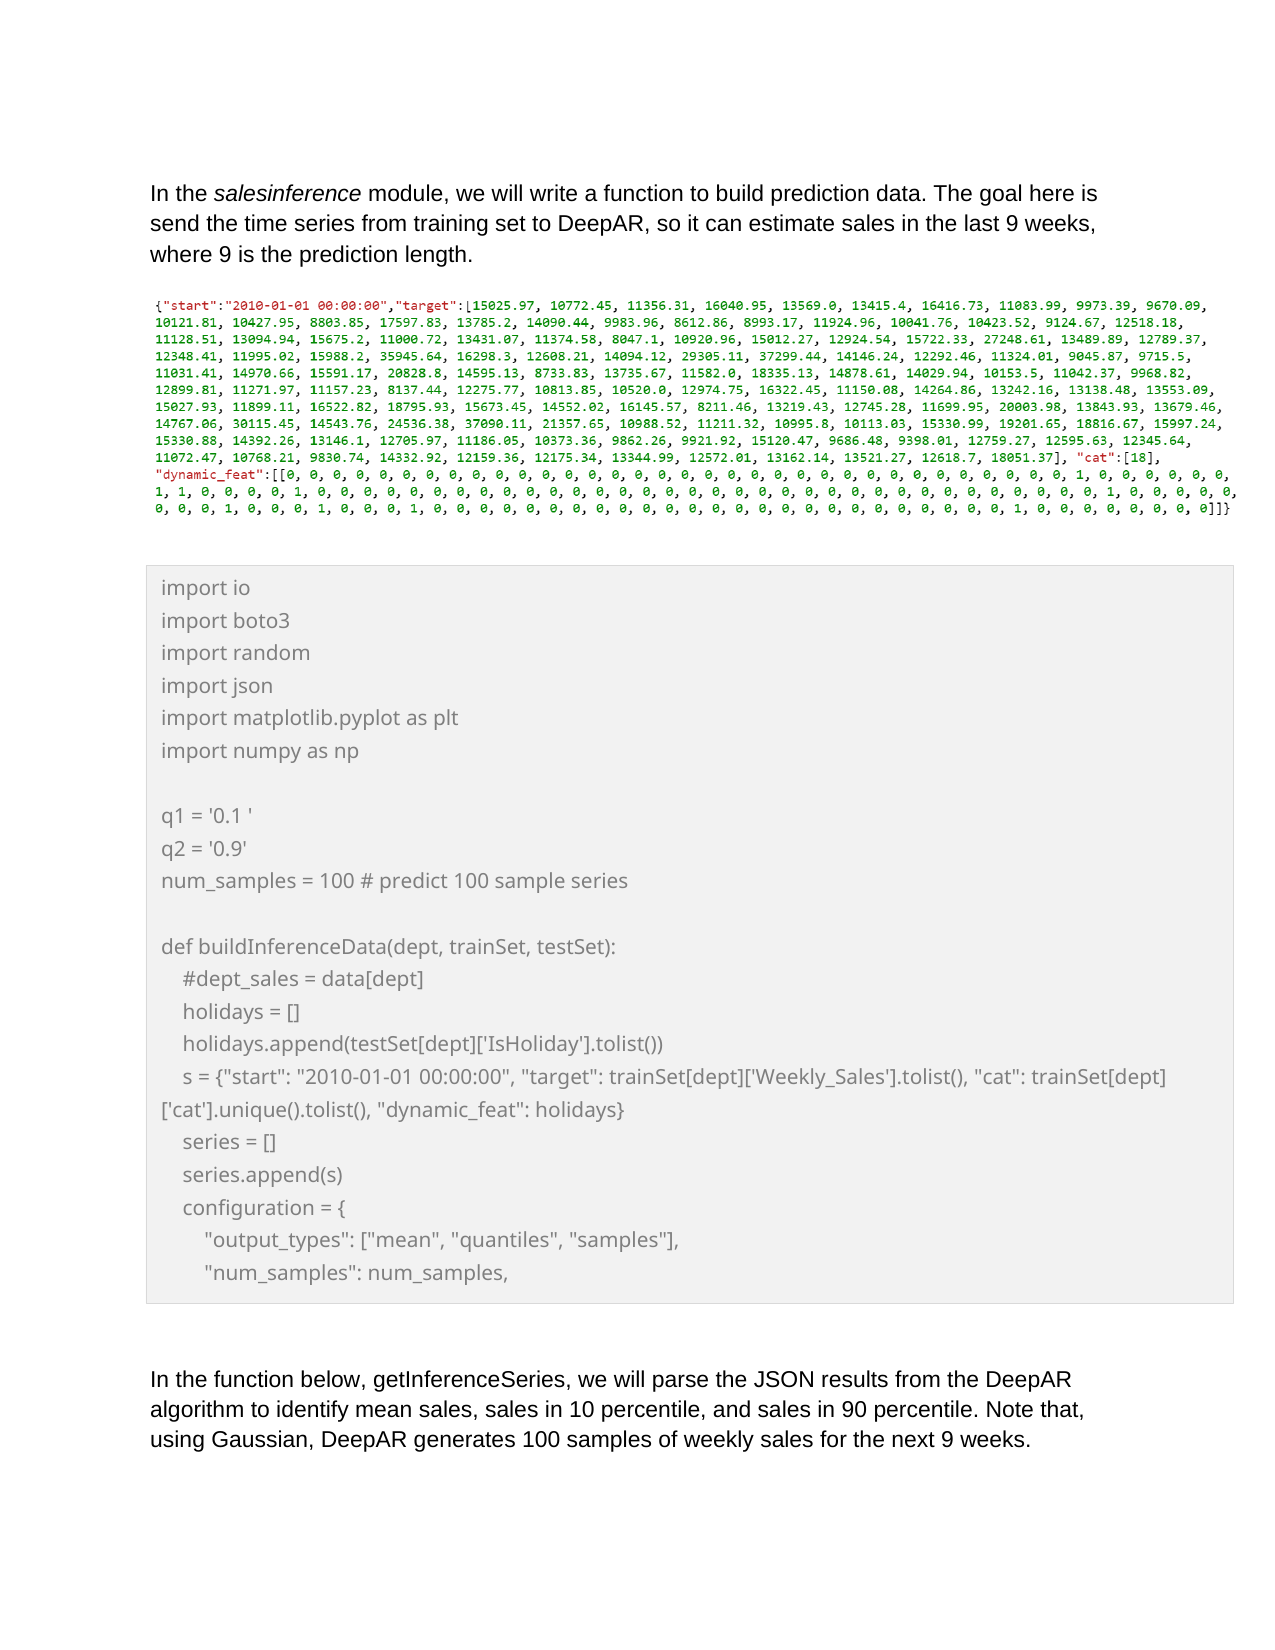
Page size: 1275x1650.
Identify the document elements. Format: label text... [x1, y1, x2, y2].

picture [150, 301, 1242, 517]
text In the salesinference module, we will write a function to build prediction data. The goal here is send the time series from training set to DeepAR, so it can estimate sales in the last 9 weeks, where 9 is the prediction length. [150, 180, 1125, 267]
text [150, 1366, 1125, 1453]
